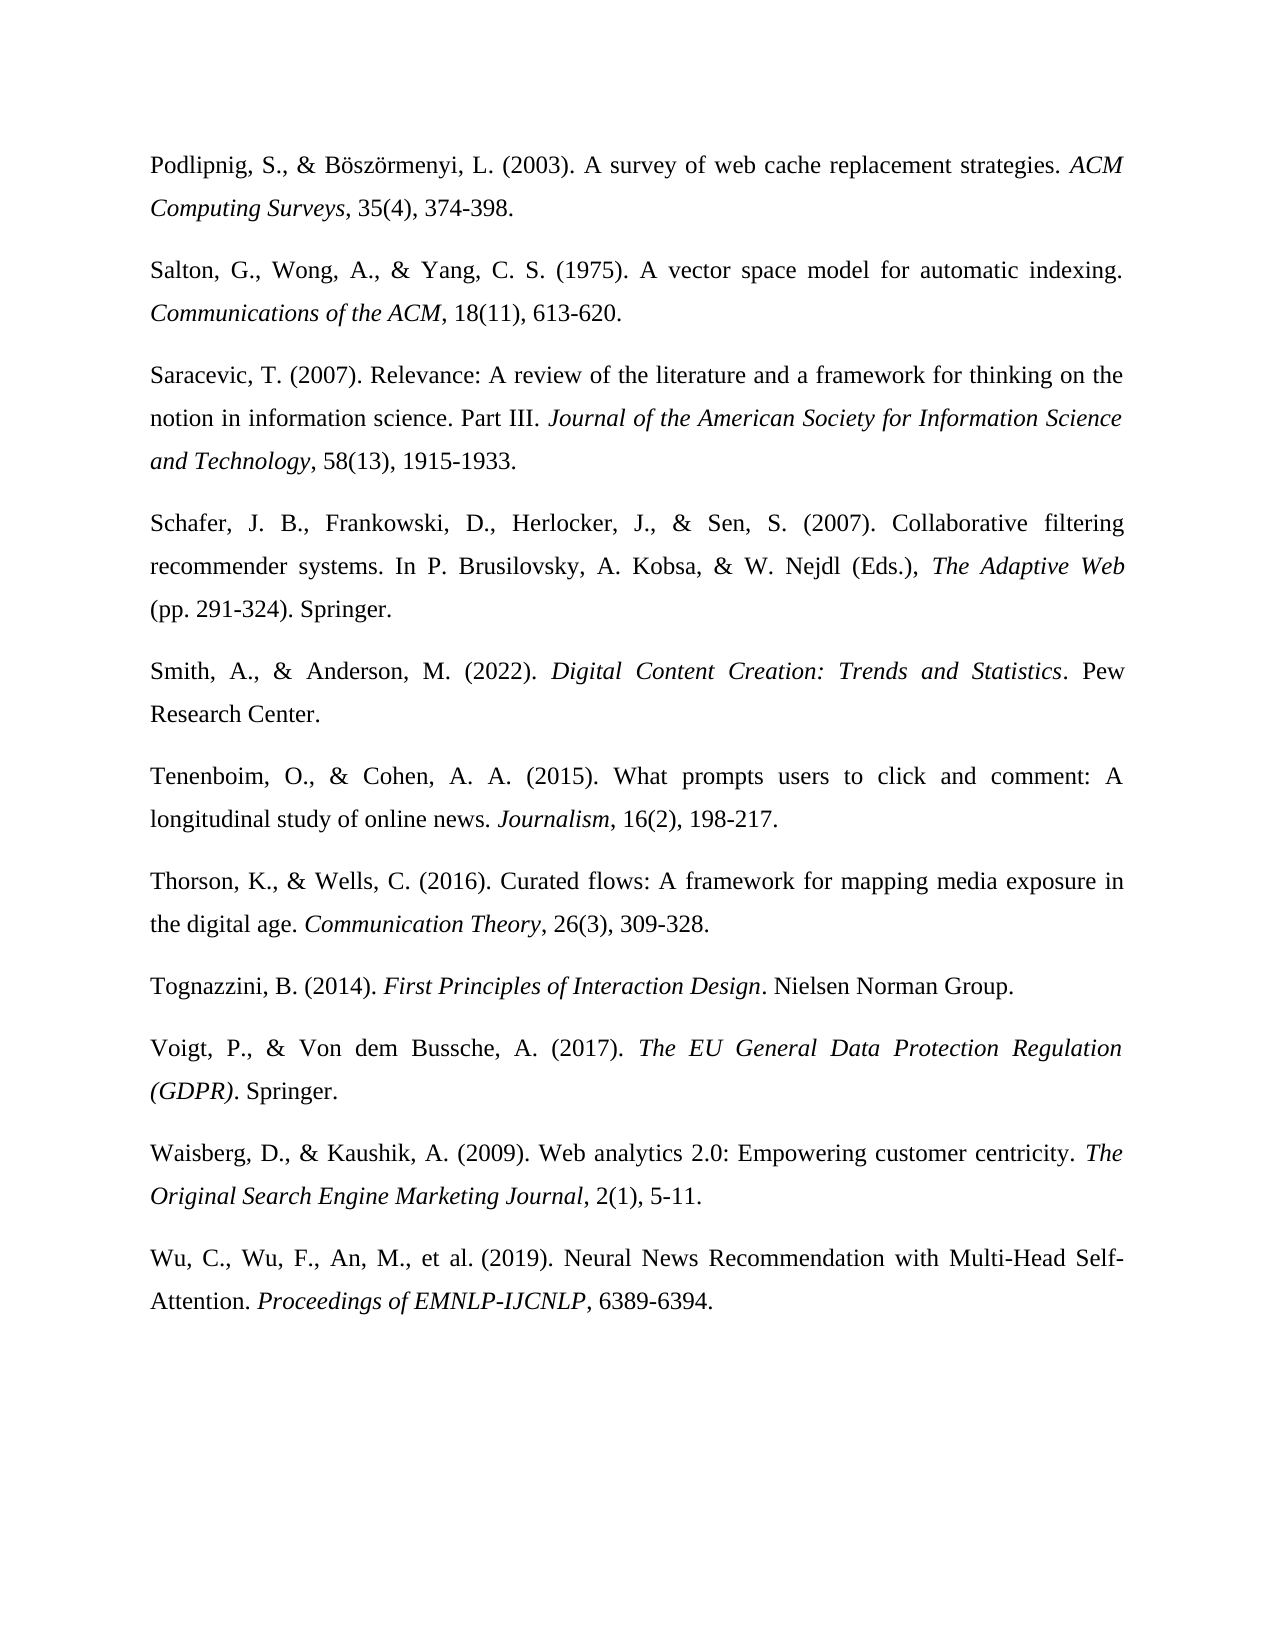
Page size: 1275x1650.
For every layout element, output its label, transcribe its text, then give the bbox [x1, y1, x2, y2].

text Schafer, J. B., Frankowski, D., Herlocker, J., & Sen, S. (2007). Collaborative filtering recommender systems. In P. Brusilovsky, A. Kobsa, & W. Nejdl (Eds.), The Adaptive Web (pp. 291-324). Springer. [150, 508, 1125, 623]
text Wu, C., Wu, F., An, M., et al. (2019). Neural News Recommendation with Multi-Head Self-Attention. Proceedings of EMNLP-IJCNLP, 6389-6394. [150, 1243, 1125, 1315]
text Tognazzini, B. (2014). First Principles of Interaction Design. Nielsen Norman Group. [150, 971, 1125, 1000]
text Voigt, P., & Von dem Bussche, A. (2017). The EU General Data Protection Regulation (GDPR). Springer. [150, 1033, 1125, 1105]
text Saracevic, T. (2007). Relevance: A review of the literature and a framework for thinking on the notion in information science. Part III. Journal of the American Society for Information Science and Technology, 58(13), 1915-1933. [150, 360, 1125, 475]
text Smith, A., & Anderson, M. (2022). Digital Content Creation: Trends and Statistics. Pew Research Center. [150, 656, 1125, 728]
text Podlipnig, S., & Böszörmenyi, L. (2003). A survey of web cache replacement strategies. ACM Computing Surveys, 35(4), 374-398. [150, 150, 1125, 222]
text Salton, G., Wong, A., & Yang, C. S. (1975). A vector space model for automatic indexing. Communications of the ACM, 18(11), 613-620. [150, 255, 1125, 327]
text Tenenboim, O., & Cohen, A. A. (2015). What prompts users to click and comment: A longitudinal study of online news. Journalism, 16(2), 198-217. [150, 761, 1125, 833]
text Thorson, K., & Wells, C. (2016). Curated flows: A framework for mapping media exposure in the digital age. Communication Theory, 26(3), 309-328. [150, 866, 1125, 938]
text Waisberg, D., & Kaushik, A. (2009). Web analytics 2.0: Empowering customer centricity. The Original Search Engine Marketing Journal, 2(1), 5-11. [150, 1138, 1125, 1210]
